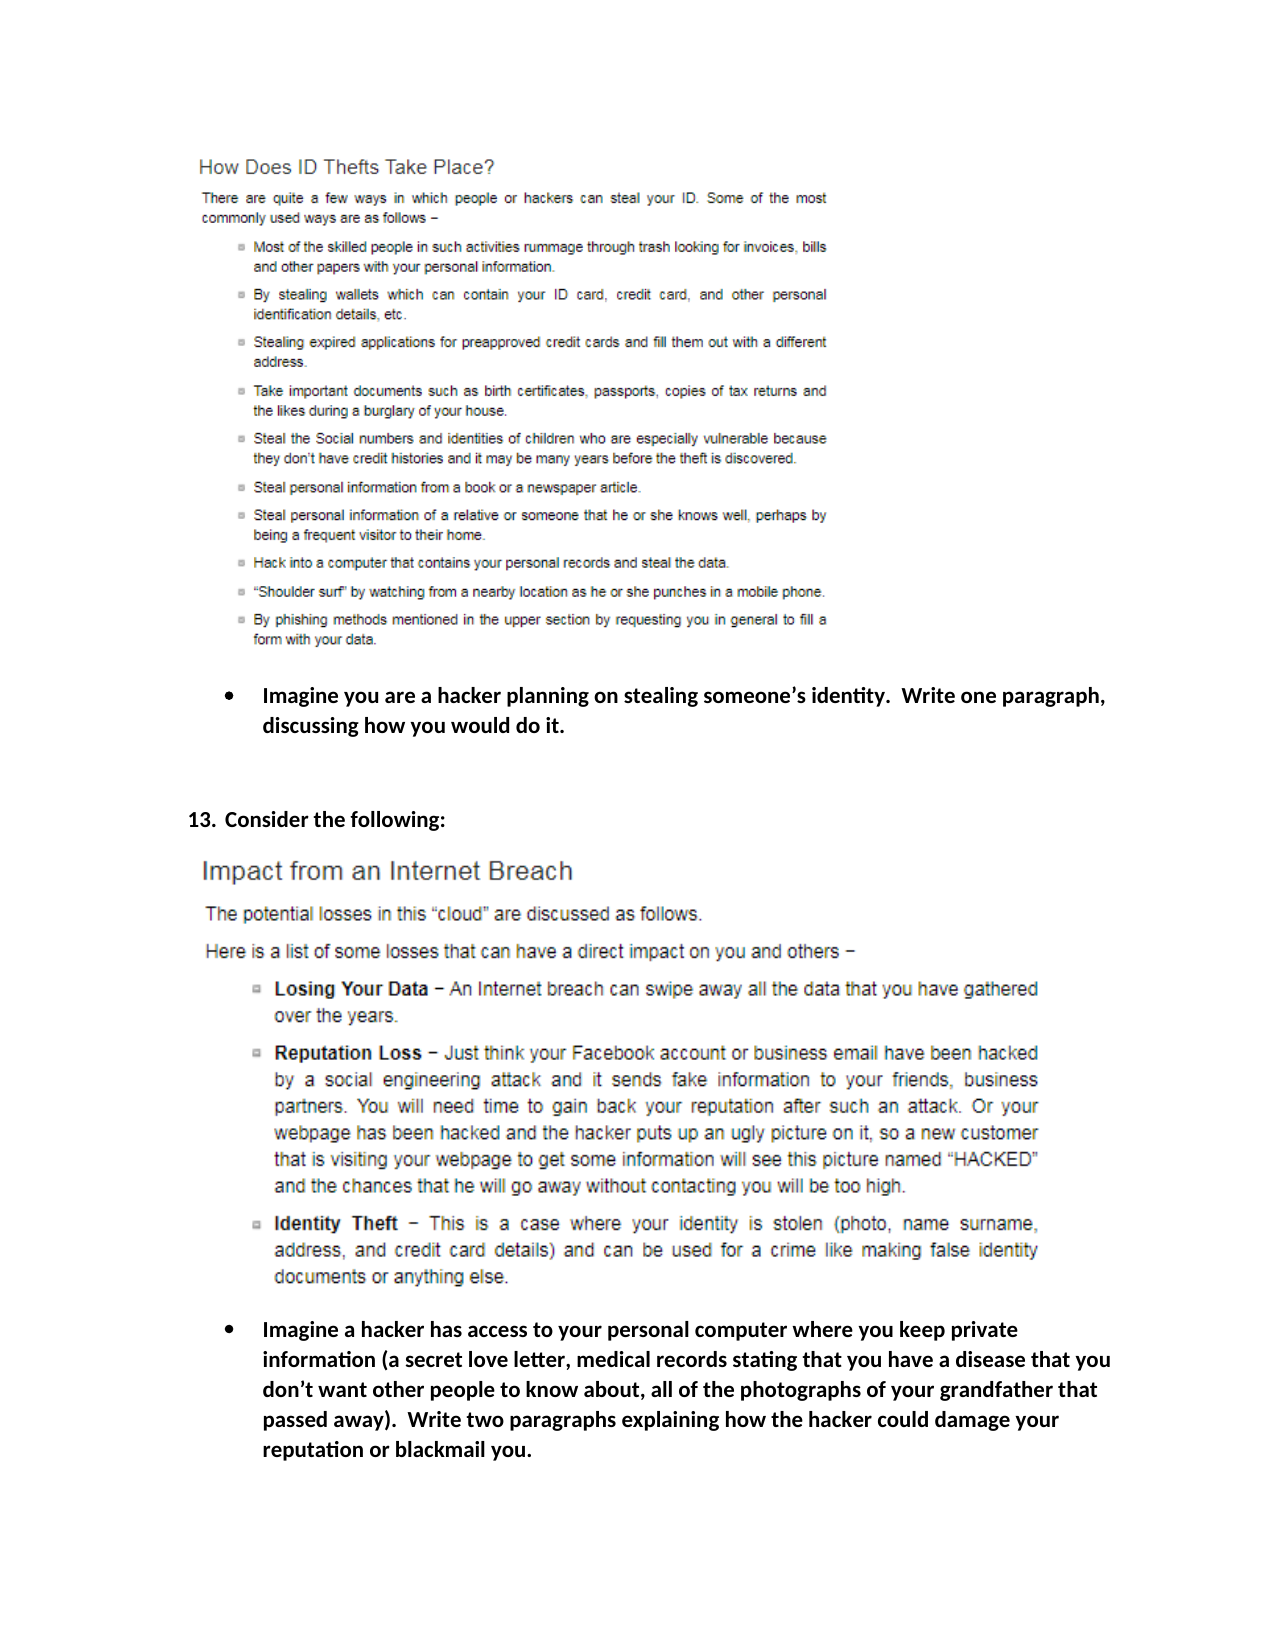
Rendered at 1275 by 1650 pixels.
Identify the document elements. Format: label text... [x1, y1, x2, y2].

picture [187, 150, 835, 663]
list Consider the following: [187, 805, 1125, 833]
picture [187, 852, 1047, 1296]
list Imagine a hacker has access to your personal computer where you keep private information (a secret love letter, medical records stating that you have a disease that you don’t want other people to know about, all of the photographs of your grandfather that passed away). Write two paragraphs explaining how the hacker could damage your reputation or blackmail you. [225, 1315, 1125, 1464]
list Imagine you are a hacker planning on stealing someone’s identity. Write one paragraph, discussing how you would do it. [225, 681, 1125, 739]
